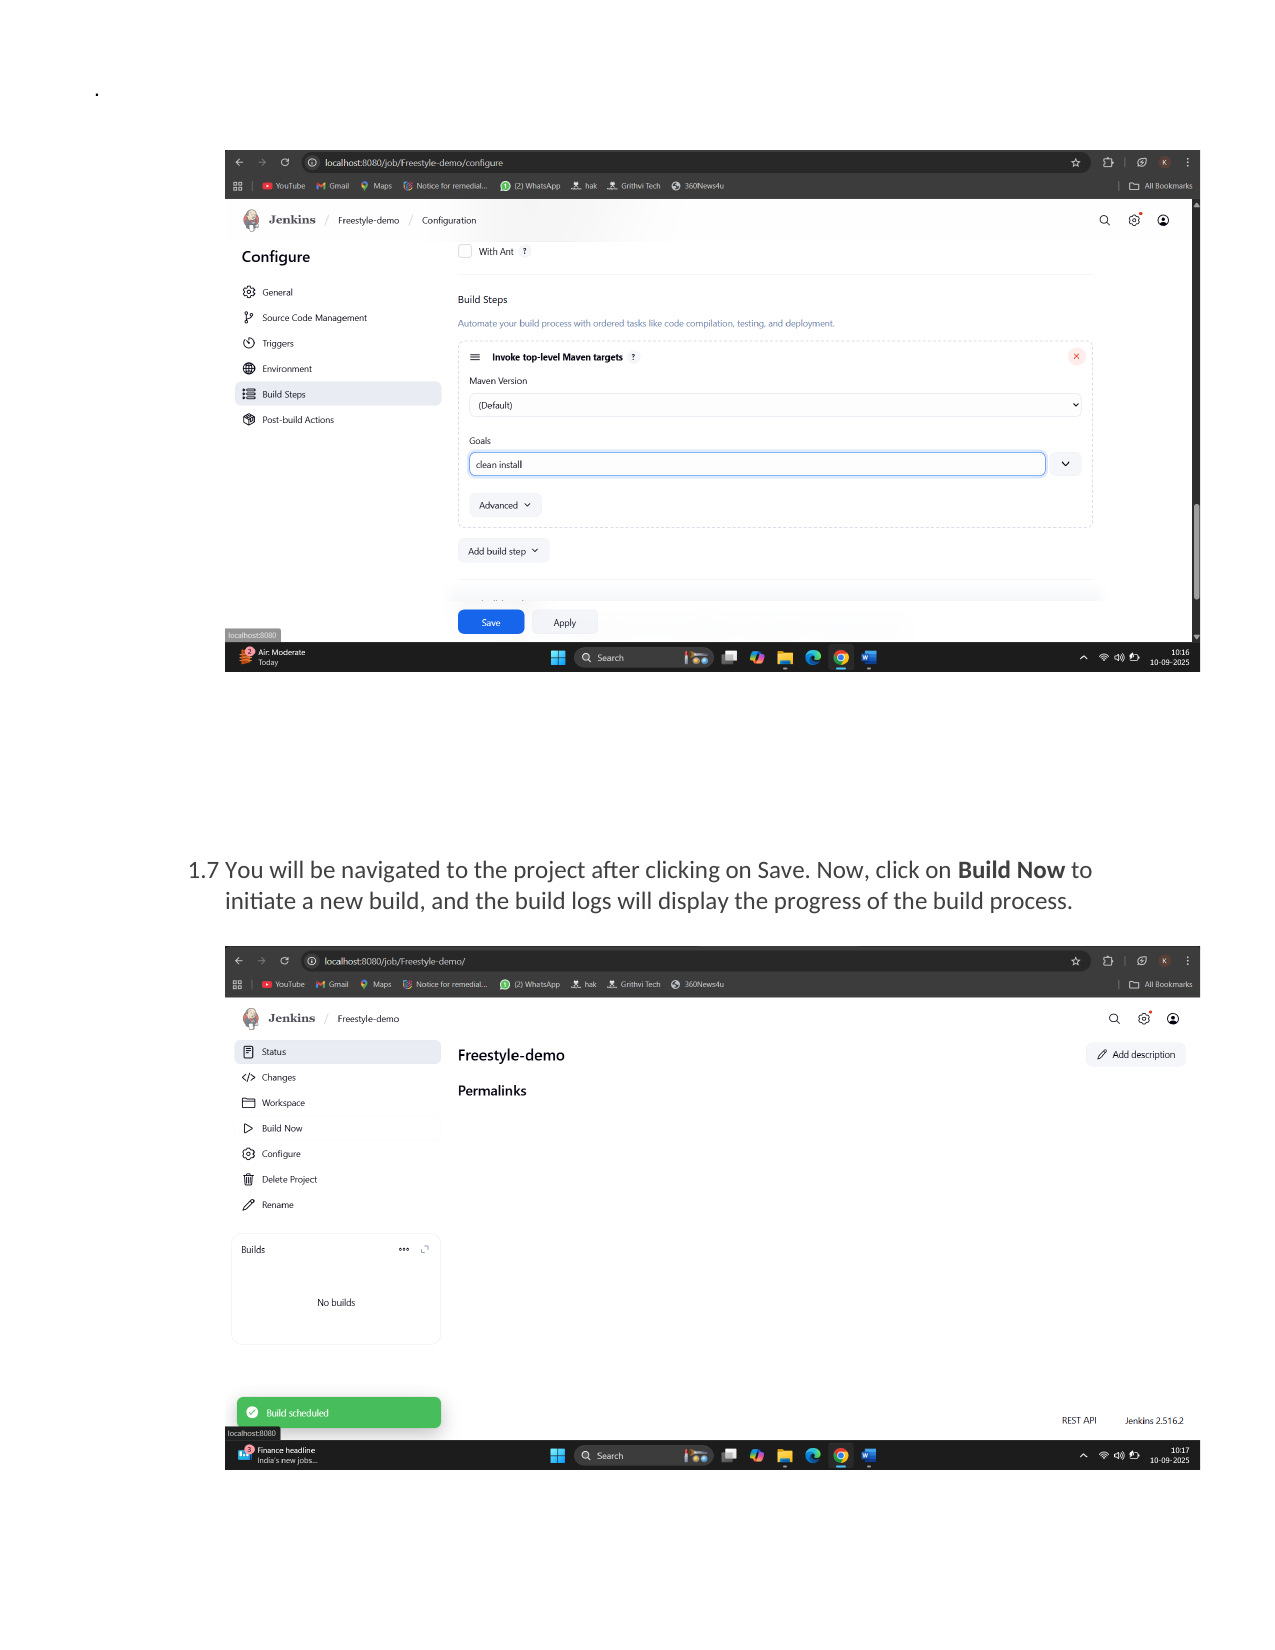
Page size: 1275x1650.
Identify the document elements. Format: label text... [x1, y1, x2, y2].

picture [225, 150, 1200, 672]
picture [225, 946, 1200, 1470]
list You will be navigated to the project after clicking on Save. Now, click on Build Now to initiate a new build, and the build logs will display the progress of the build process. [187, 854, 1125, 915]
